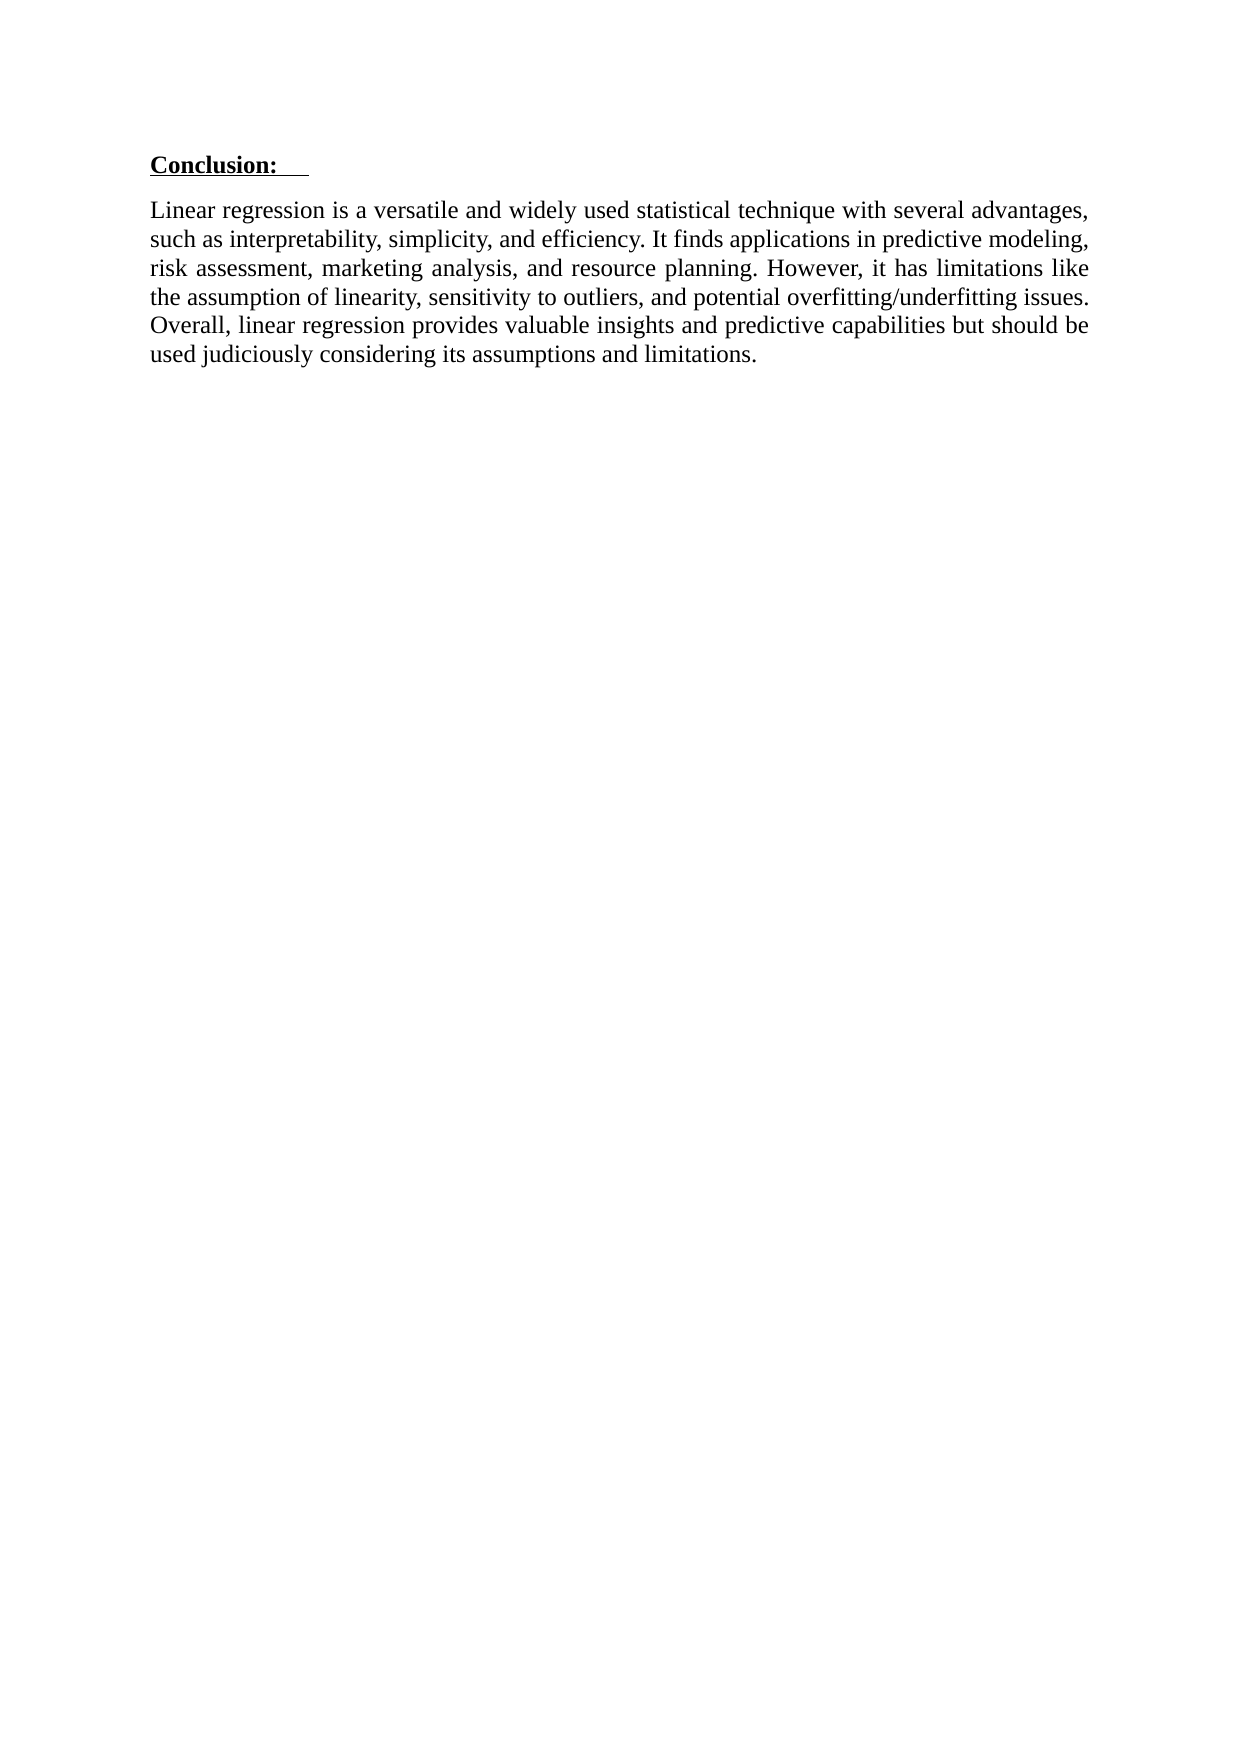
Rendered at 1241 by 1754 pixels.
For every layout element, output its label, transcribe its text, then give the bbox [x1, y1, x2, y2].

text Conclusion: [150, 150, 1090, 179]
text Linear regression is a versatile and widely used statistical technique with several advantages, such as interpretability, simplicity, and efficiency. It finds applications in predictive modeling, risk assessment, marketing analysis, and resource planning. However, it has limitations like the assumption of linearity, sensitivity to outliers, and potential overfitting/underfitting issues. Overall, linear regression provides valuable insights and predictive capabilities but should be used judiciously considering its assumptions and limitations. [150, 195, 1090, 368]
